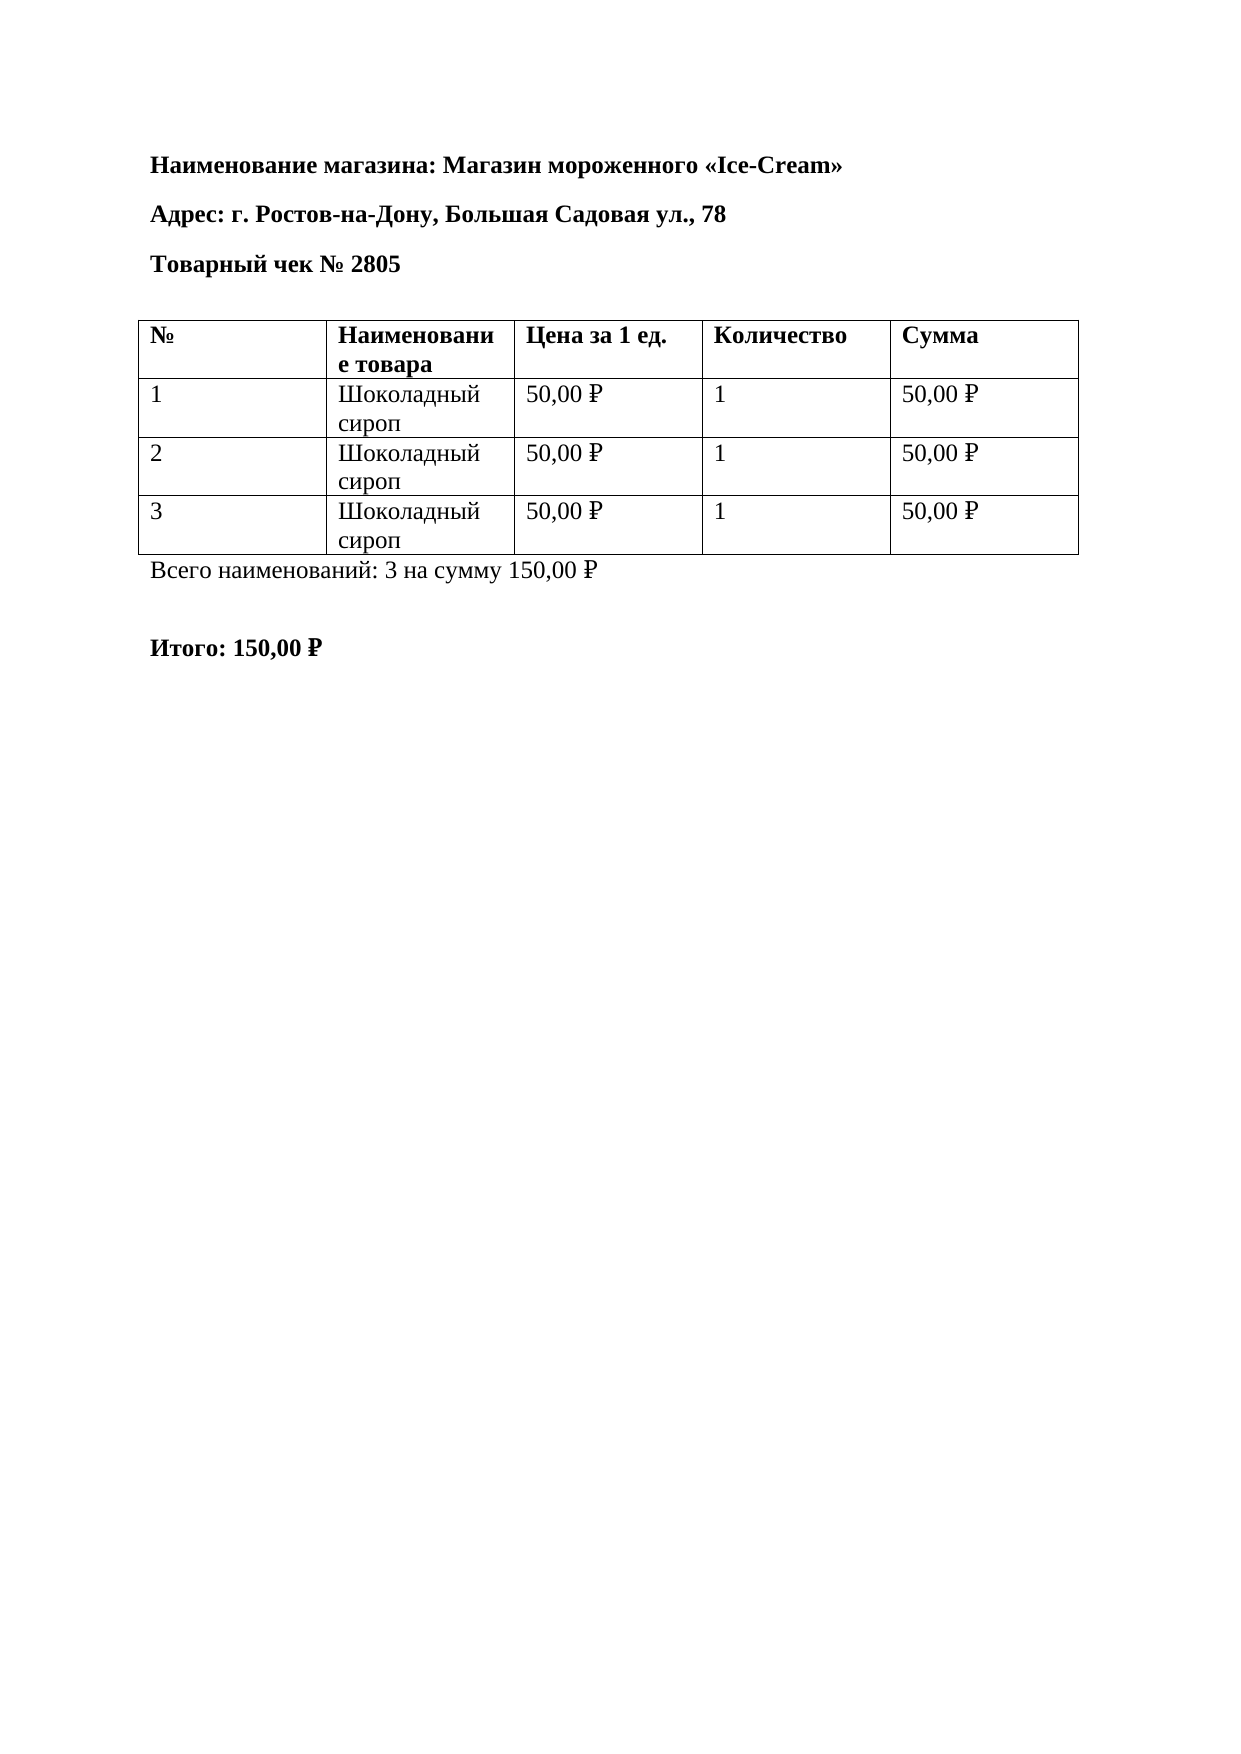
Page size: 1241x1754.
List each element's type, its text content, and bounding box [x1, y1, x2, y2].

table_header Наименование товара [327, 321, 514, 378]
table_cell 50,00 ₽ [515, 438, 702, 495]
table_cell Шоколадный сироп [327, 438, 514, 495]
table_header Цена за 1 ед. [515, 321, 702, 378]
text Наименование магазина: Магазин мороженного «Ice-Cream» [150, 150, 1090, 179]
text Адрес: г. Ростов-на-Дону, Большая Садовая ул., 78 [150, 199, 1090, 228]
table_header Количество [703, 321, 890, 378]
table_cell 50,00 ₽ [891, 379, 1078, 437]
table_cell 3 [139, 496, 326, 554]
table_cell Шоколадный сироп [327, 496, 514, 554]
table_cell 2 [139, 438, 326, 495]
table_cell 50,00 ₽ [515, 379, 702, 437]
text Товарный чек № 2805 [150, 249, 1090, 278]
table_cell 50,00 ₽ [891, 496, 1078, 554]
text Итого: 150,00 ₽ [150, 604, 1090, 662]
table_cell 50,00 ₽ [891, 438, 1078, 495]
table_cell 1 [139, 379, 326, 437]
table_header № [139, 321, 326, 378]
table_cell 1 [703, 438, 890, 495]
table_cell 1 [703, 379, 890, 437]
text Всего наименований: 3 на сумму 150,00 ₽ [150, 555, 1090, 583]
table_cell Шоколадный сироп [327, 379, 514, 437]
table_cell 1 [703, 496, 890, 554]
table_cell 50,00 ₽ [515, 496, 702, 554]
table_header Сумма [891, 321, 1078, 378]
